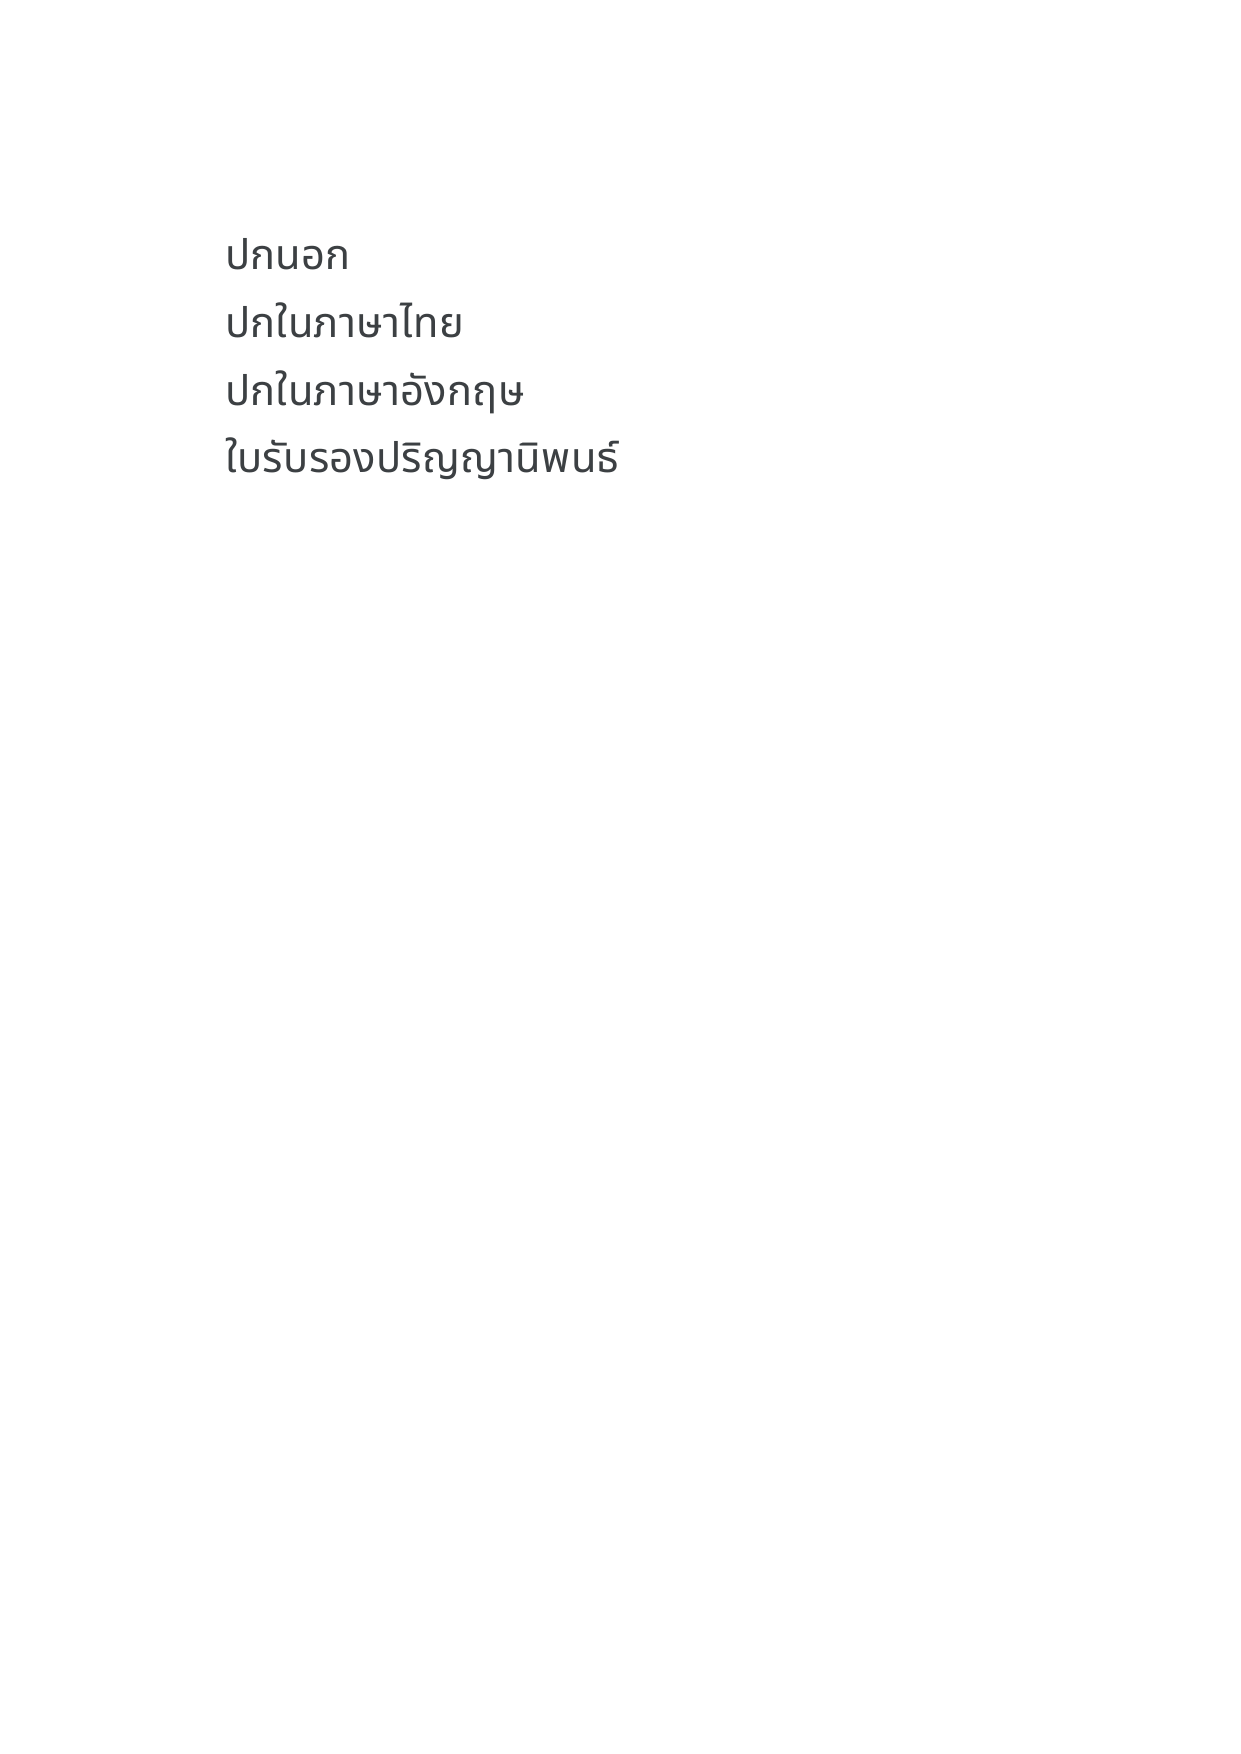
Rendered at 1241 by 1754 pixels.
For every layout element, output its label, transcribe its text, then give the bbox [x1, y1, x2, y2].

text ปกนอก ปกในภาษาไทย ปกในภาษาอังกฤษ ใบรับรองปริญญานิพนธ์ [225, 225, 1090, 492]
